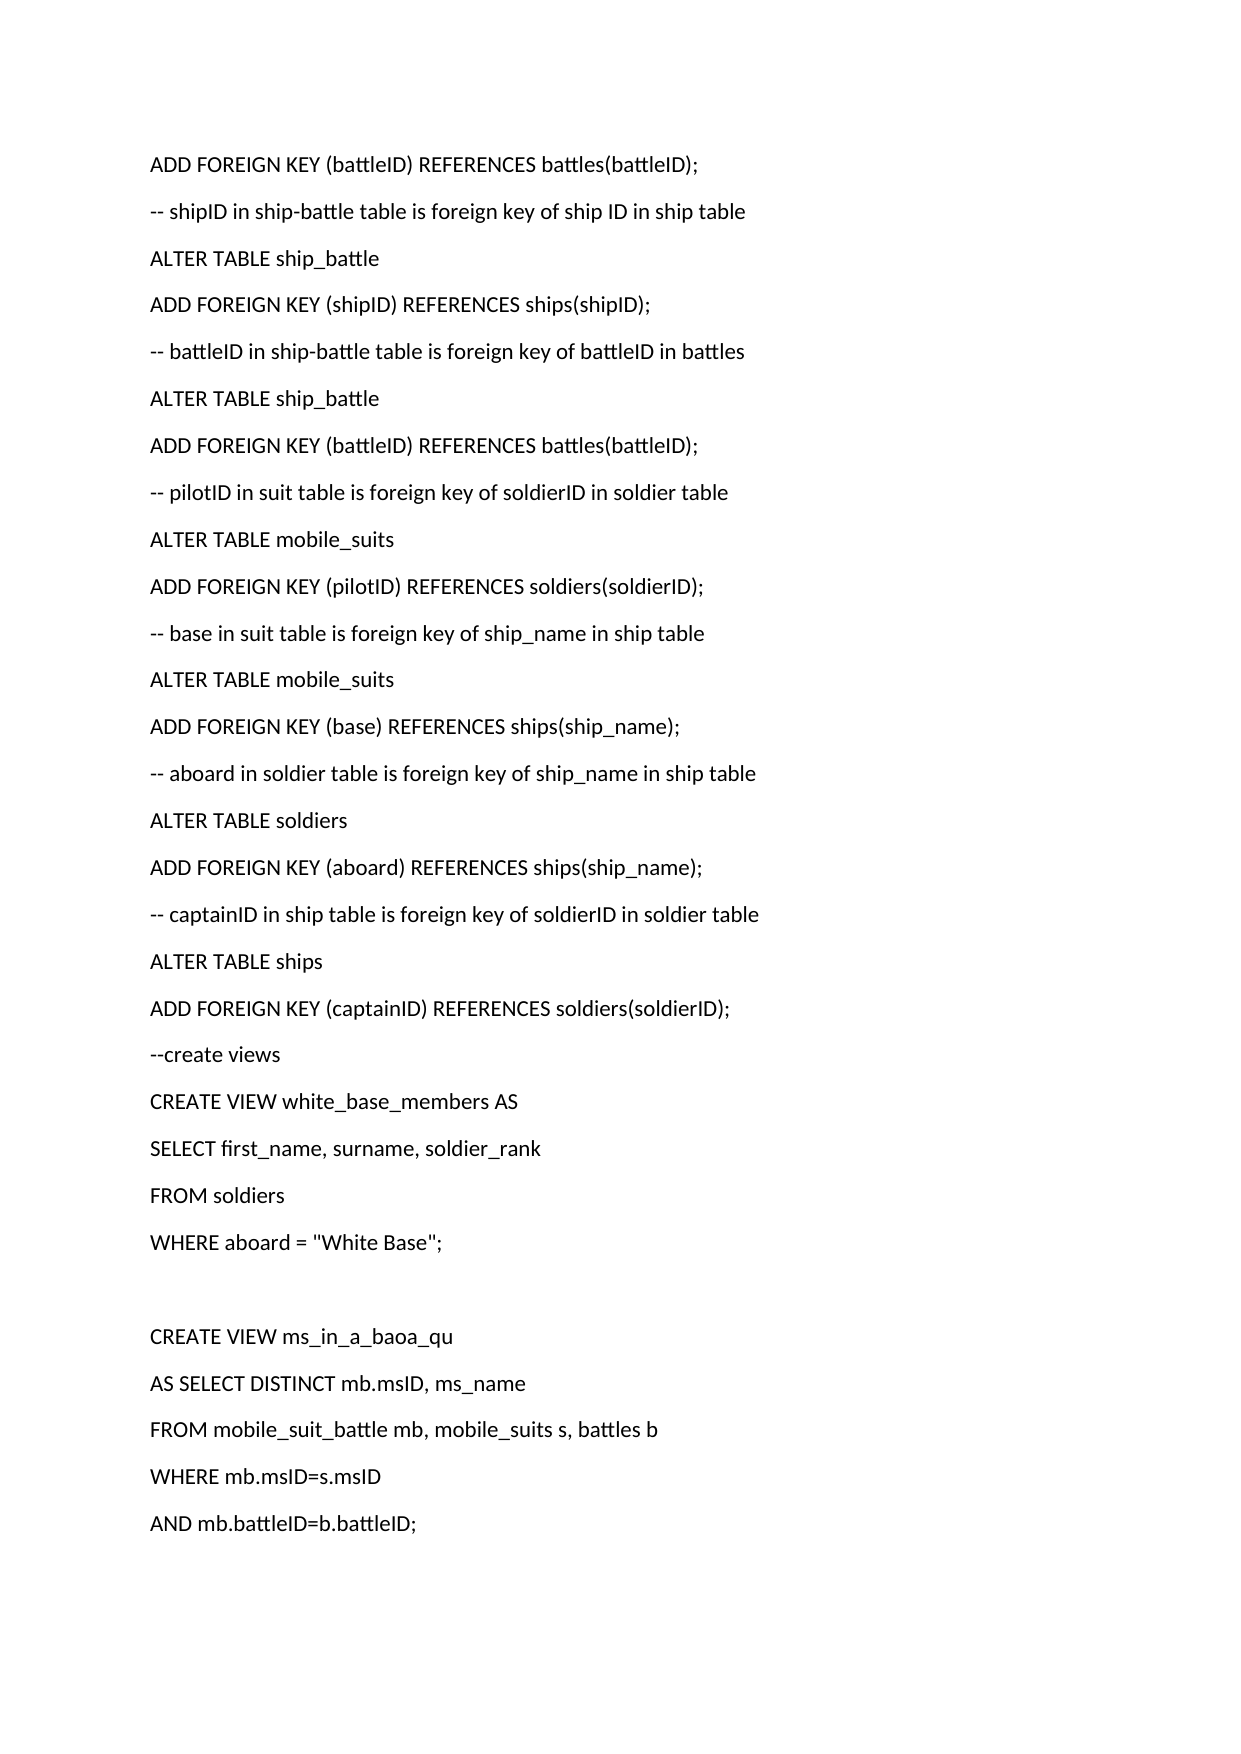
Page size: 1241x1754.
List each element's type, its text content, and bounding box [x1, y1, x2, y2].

text --create views [150, 1041, 1090, 1069]
text ADD FOREIGN KEY (battleID) REFERENCES battles(battleID); [150, 150, 1090, 178]
text ALTER TABLE mobile_suits [150, 525, 1090, 553]
text -- aboard in soldier table is foreign key of ship_name in ship table [150, 759, 1090, 787]
text -- battleID in ship-battle table is foreign key of battleID in battles [150, 337, 1090, 366]
text AND mb.battleID=b.battleID; [150, 1509, 1090, 1537]
text ADD FOREIGN KEY (pilotID) REFERENCES soldiers(soldierID); [150, 572, 1090, 600]
text CREATE VIEW ms_in_a_baoa_qu [150, 1322, 1090, 1350]
text ALTER TABLE ship_battle [150, 244, 1090, 272]
text FROM soldiers [150, 1181, 1090, 1209]
text FROM mobile_suit_battle mb, mobile_suits s, battles b [150, 1416, 1090, 1444]
text ADD FOREIGN KEY (battleID) REFERENCES battles(battleID); [150, 431, 1090, 459]
text ADD FOREIGN KEY (captainID) REFERENCES soldiers(soldierID); [150, 994, 1090, 1022]
text -- pilotID in suit table is foreign key of soldierID in soldier table [150, 478, 1090, 506]
text -- shipID in ship-battle table is foreign key of ship ID in ship table [150, 197, 1090, 225]
text AS SELECT DISTINCT mb.msID, ms_name [150, 1369, 1090, 1397]
text -- base in suit table is foreign key of ship_name in ship table [150, 619, 1090, 647]
text WHERE aboard = "White Base"; [150, 1228, 1090, 1256]
text ALTER TABLE ship_battle [150, 384, 1090, 412]
text ALTER TABLE mobile_suits [150, 666, 1090, 694]
text -- captainID in ship table is foreign key of soldierID in soldier table [150, 900, 1090, 928]
text ADD FOREIGN KEY (base) REFERENCES ships(ship_name); [150, 712, 1090, 741]
text ADD FOREIGN KEY (shipID) REFERENCES ships(shipID); [150, 291, 1090, 319]
text ALTER TABLE soldiers [150, 806, 1090, 834]
text ALTER TABLE ships [150, 947, 1090, 975]
text WHERE mb.msID=s.msID [150, 1462, 1090, 1491]
text SELECT first_name, surname, soldier_rank [150, 1134, 1090, 1162]
text CREATE VIEW white_base_members AS [150, 1087, 1090, 1116]
text ADD FOREIGN KEY (aboard) REFERENCES ships(ship_name); [150, 853, 1090, 881]
